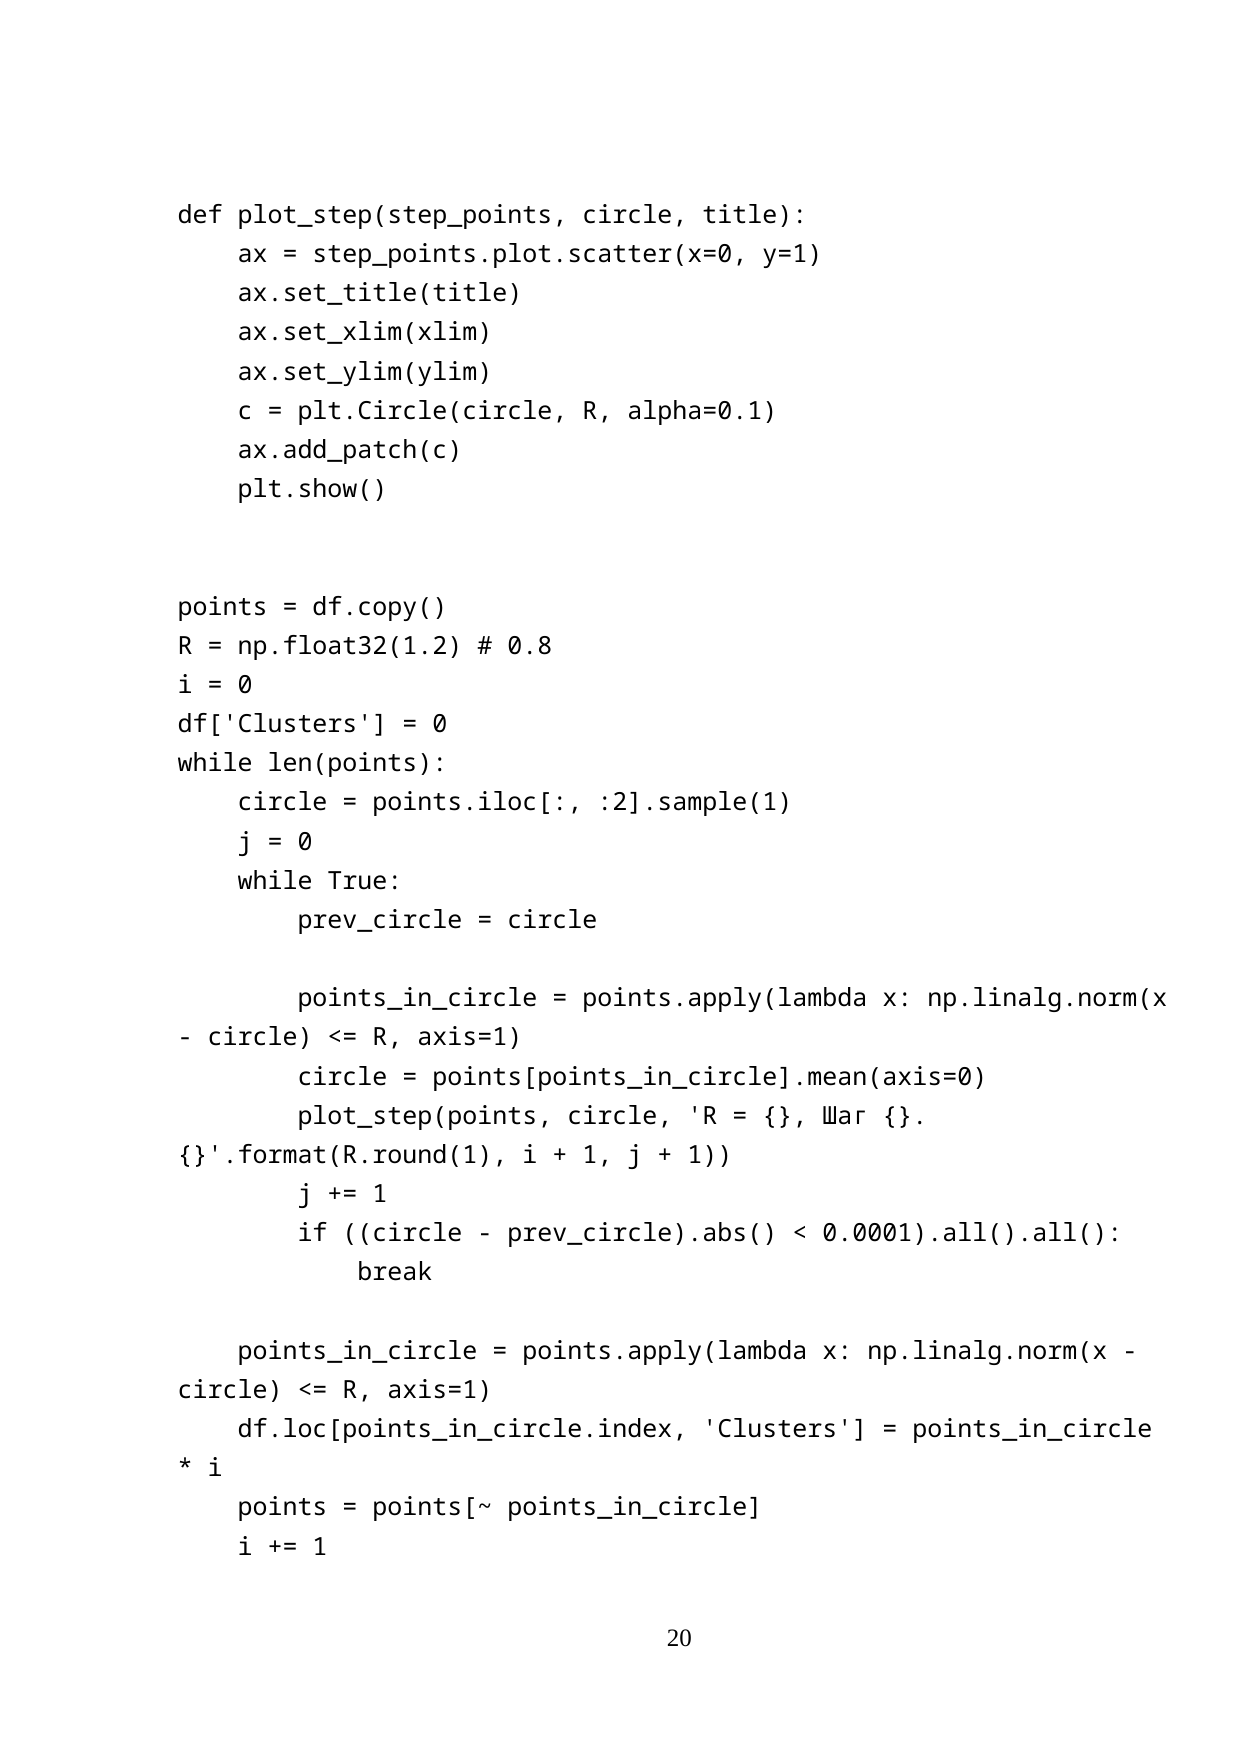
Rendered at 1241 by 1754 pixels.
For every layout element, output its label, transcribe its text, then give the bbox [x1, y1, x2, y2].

text ax.add_patch(c) [177, 431, 1181, 466]
text df['Clusters'] = 0 [177, 706, 1181, 740]
text points = df.copy() [177, 588, 1181, 622]
text ax.set_xlim(xlim) [177, 314, 1181, 348]
text points = points[~ points_in_circle] [177, 1489, 1181, 1523]
text circle = points.iloc[:, :2].sample(1) [177, 784, 1181, 818]
text i += 1 [177, 1528, 1181, 1562]
text i = 0 [177, 666, 1181, 701]
text circle = points[points_in_circle].mean(axis=0) [177, 1058, 1181, 1092]
text if ((circle - prev_circle).abs() < 0.0001).all().all(): [177, 1215, 1181, 1249]
text prev_circle = circle [177, 901, 1181, 936]
text points_in_circle = points.apply(lambda x: np.linalg.norm(x - circle) <= R, axis=1) [177, 1332, 1181, 1406]
text ax = step_points.plot.scatter(x=0, y=1) [177, 236, 1181, 270]
text while True: [177, 862, 1181, 896]
text plot_step(points, circle, 'R = {}, Шаг {}.{}'.format(R.round(1), i + 1, j + 1)) [177, 1097, 1181, 1171]
text c = plt.Circle(circle, R, alpha=0.1) [177, 392, 1181, 426]
text def plot_step(step_points, circle, title): [177, 196, 1181, 231]
text j += 1 [177, 1176, 1181, 1210]
text points_in_circle = points.apply(lambda x: np.linalg.norm(x - circle) <= R, axis=1) [177, 980, 1181, 1053]
text R = np.float32(1.2) # 0.8 [177, 627, 1181, 661]
text plt.show() [177, 471, 1181, 505]
text j = 0 [177, 823, 1181, 857]
text ax.set_ylim(ylim) [177, 353, 1181, 387]
text df.loc[points_in_circle.index, 'Clusters'] = points_in_circle * i [177, 1411, 1181, 1484]
text while len(points): [177, 745, 1181, 779]
text ax.set_title(title) [177, 275, 1181, 309]
text break [177, 1254, 1181, 1288]
